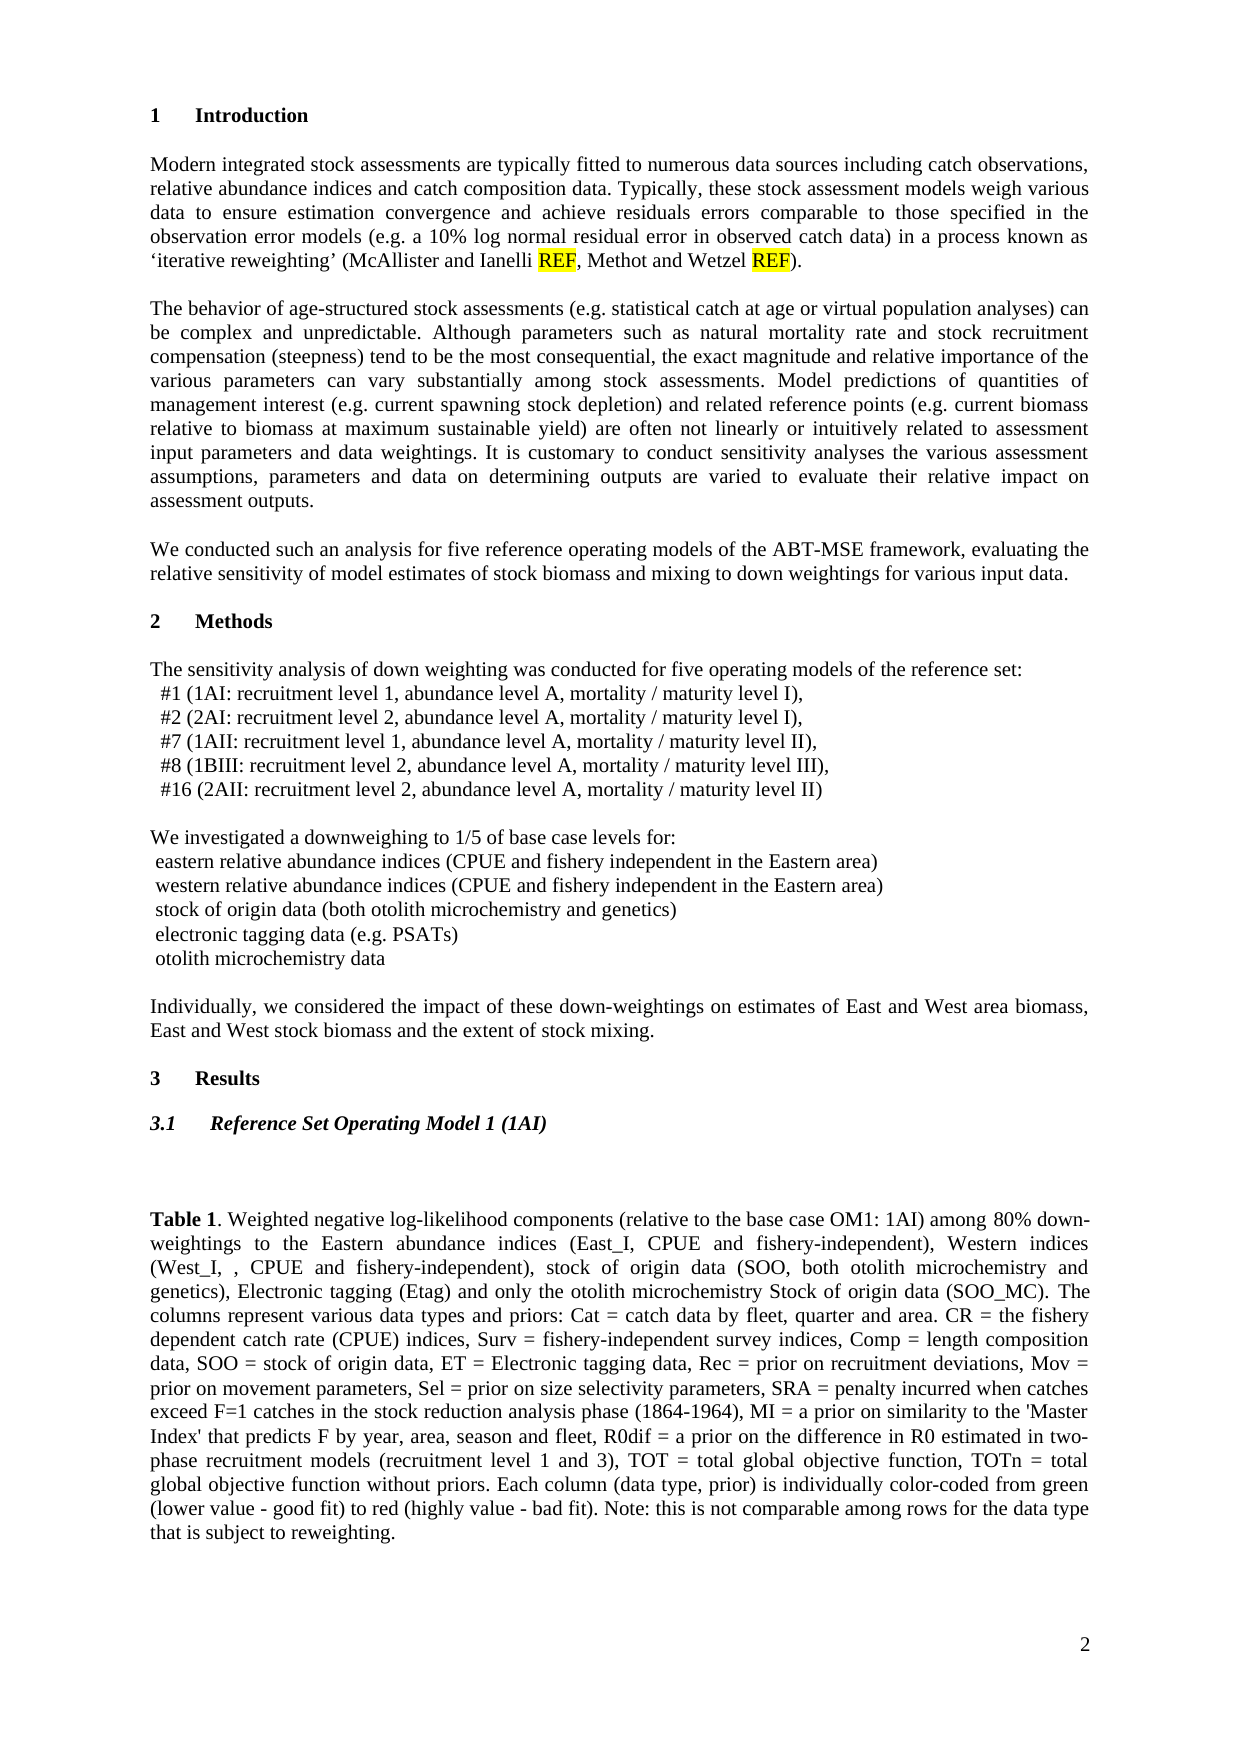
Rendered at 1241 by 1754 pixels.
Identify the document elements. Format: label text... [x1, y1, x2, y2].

text Table 1. Weighted negative log-likelihood components (relative to the base case OM1: 1AI) among 80% down-weightings to the Eastern abundance indices (East_I, CPUE and fishery-independent), Western indices (West_I, , CPUE and fishery-independent), stock of origin data (SOO, both otolith microchemistry and genetics), Electronic tagging (Etag) and only the otolith microchemistry Stock of origin data (SOO_MC). The columns represent various data types and priors: Cat = catch data by fleet, quarter and area. CR = the fishery dependent catch rate (CPUE) indices, Surv = fishery-independent survey indices, Comp = length composition data, SOO = stock of origin data, ET = Electronic tagging data, Rec = prior on recruitment deviations, Mov = prior on movement parameters, Sel = prior on size selectivity parameters, SRA = penalty incurred when catches exceed F=1 catches in the stock reduction analysis phase (1864-1964), MI = a prior on similarity to the 'Master Index' that predicts F by year, area, season and fleet, R0dif = a prior on the difference in R0 estimated in two-phase recruitment models (recruitment level 1 and 3), TOT = total global objective function, TOTn = total global objective function without priors. Each column (data type, prior) is individually color-coded from green (lower value - good fit) to red (highly value - bad fit). Note: this is not comparable among rows for the data type that is subject to reweighting. [150, 1207, 1090, 1544]
text The sensitivity analysis of down weighting was conducted for five operating models of the reference set: [150, 657, 1090, 681]
subtitle Methods [150, 609, 1090, 633]
text #16 (2AII: recruitment level 2, abundance level A, mortality / maturity level II) [150, 777, 1090, 801]
text eastern relative abundance indices (CPUE and fishery independent in the Eastern area) [150, 849, 1090, 873]
text #7 (1AII: recruitment level 1, abundance level A, mortality / maturity level II), [150, 729, 1090, 753]
text otolith microchemistry data [150, 946, 1090, 969]
subtitle Results [150, 1066, 1090, 1090]
text #8 (1BIII: recruitment level 2, abundance level A, mortality / maturity level III), [150, 753, 1090, 777]
text electronic tagging data (e.g. PSATs) [150, 921, 1090, 946]
text #2 (2AI: recruitment level 2, abundance level A, mortality / maturity level I), [150, 705, 1090, 729]
text We investigated a downweighing to 1/5 of base case levels for: [150, 825, 1090, 849]
text stock of origin data (both otolith microchemistry and genetics) [150, 897, 1090, 921]
text Modern integrated stock assessments are typically fitted to numerous data sources including catch observations, relative abundance indices and catch composition data. Typically, these stock assessment models weigh various data to ensure estimation convergence and achieve residuals errors comparable to those specified in the observation error models (e.g. a 10% log normal residual error in observed catch data) in a process known as ‘iterative reweighting’ (McAllister and Ianelli REF, Methot and Wetzel REF). [150, 151, 1090, 272]
text The behavior of age-structured stock assessments (e.g. statistical catch at age or virtual population analyses) can be complex and unpredictable. Although parameters such as natural mortality rate and stock recruitment compensation (steepness) tend to be the most consequential, the exact magnitude and relative importance of the various parameters can vary substantially among stock assessments. Model predictions of quantities of management interest (e.g. current spawning stock depletion) and related reference points (e.g. current biomass relative to biomass at maximum sustainable yield) are often not linearly or intuitively related to assessment input parameters and data weightings. It is customary to conduct sensitivity analyses the various assessment assumptions, parameters and data on determining outputs are varied to evaluate their relative impact on assessment outputs. [150, 296, 1090, 512]
subtitle Reference Set Operating Model 1 (1AI) [150, 1111, 1090, 1135]
text We conducted such an analysis for five reference operating models of the ABT-MSE framework, evaluating the relative sensitivity of model estimates of stock biomass and mixing to down weightings for various input data. [150, 536, 1090, 584]
subtitle Introduction [150, 103, 1090, 127]
text Individually, we considered the impact of these down-weightings on estimates of East and West area biomass, East and West stock biomass and the extent of stock mixing. [150, 994, 1090, 1042]
text western relative abundance indices (CPUE and fishery independent in the Eastern area) [150, 873, 1090, 897]
text #1 (1AI: recruitment level 1, abundance level A, mortality / maturity level I), [150, 681, 1090, 705]
